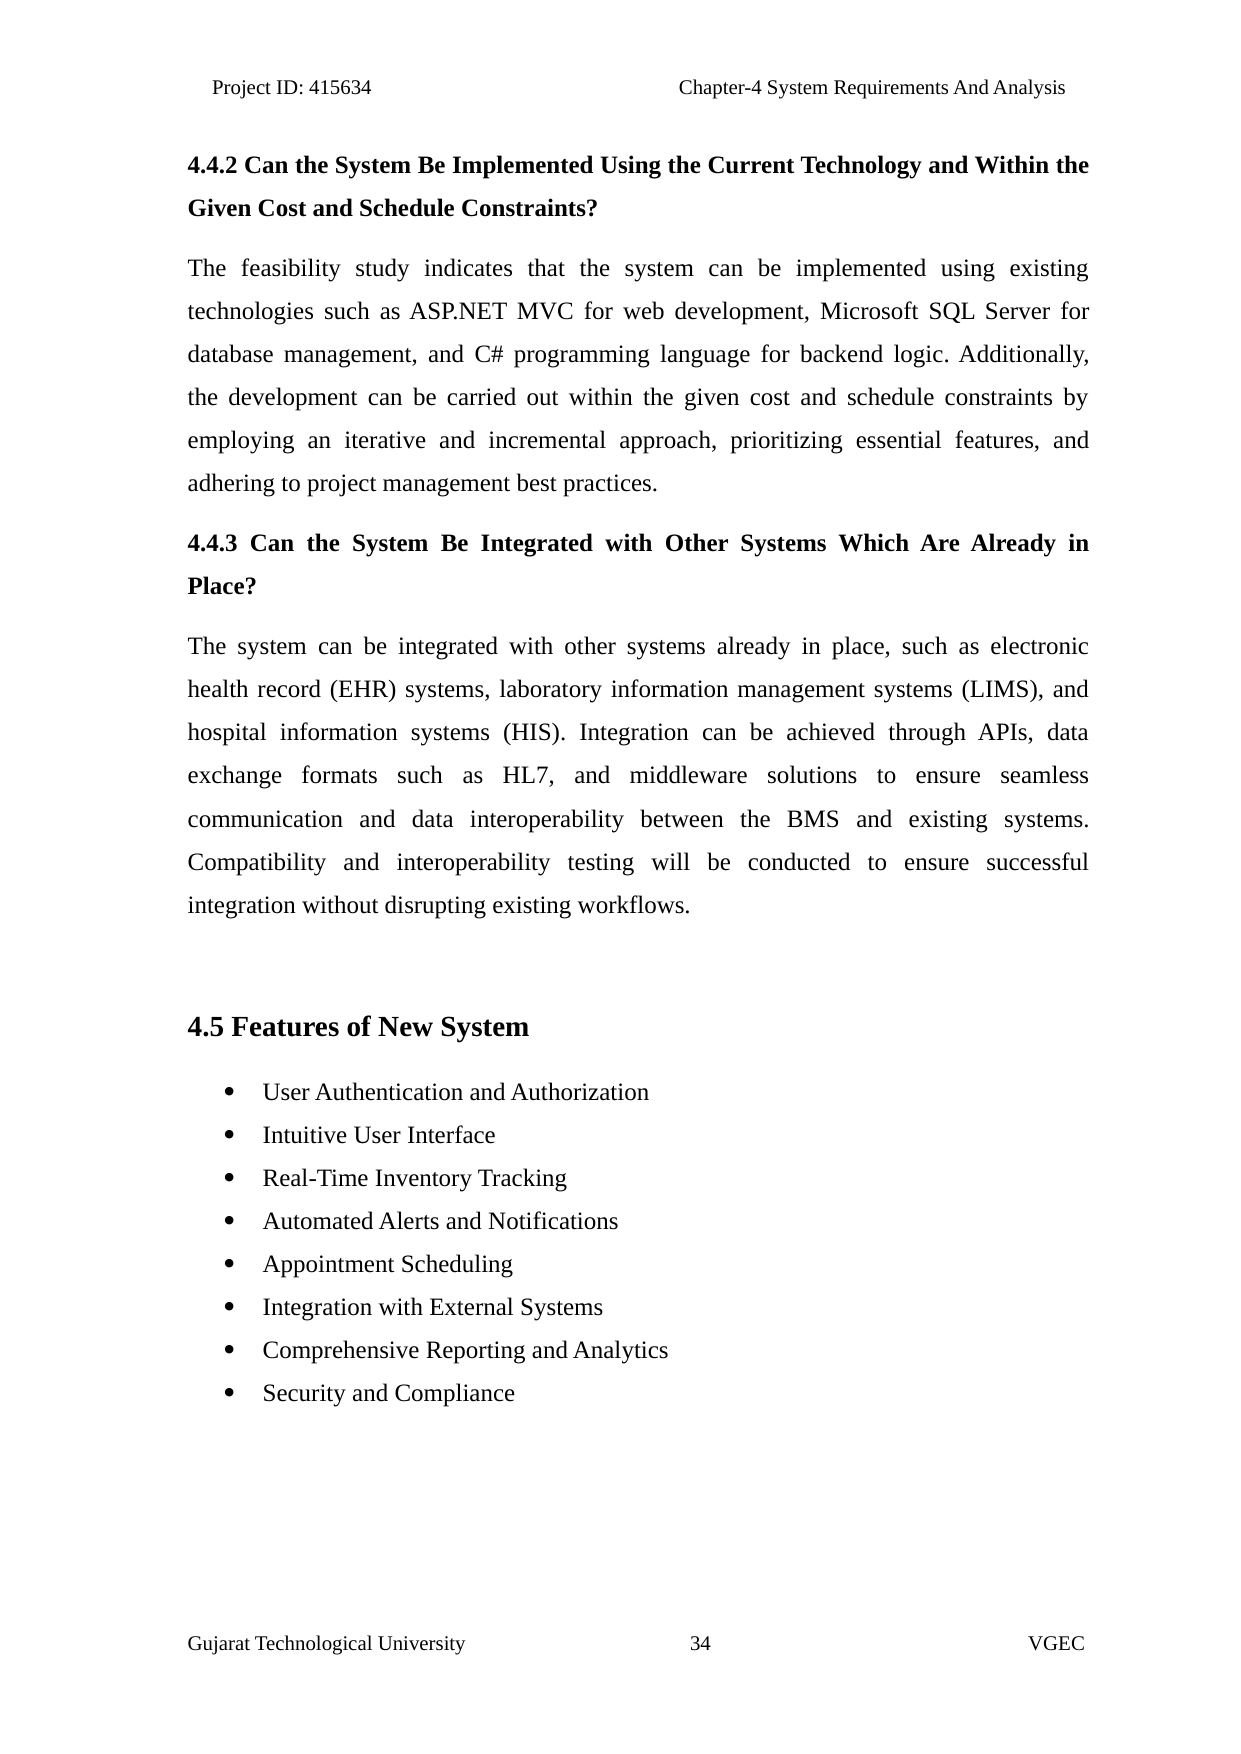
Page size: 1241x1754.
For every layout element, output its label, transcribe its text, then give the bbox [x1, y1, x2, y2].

list Real-Time Inventory Tracking [225, 1163, 1090, 1192]
list User Authentication and Authorization [225, 1077, 1090, 1105]
text 4.4.3 Can the System Be Integrated with Other Systems Which Are Already in Place? [187, 528, 1090, 600]
text The system can be integrated with other systems already in place, such as electronic health record (EHR) systems, laboratory information management systems (LIMS), and hospital information systems (HIS). Integration can be achieved through APIs, data exchange formats such as HL7, and middleware solutions to ensure seamless communication and data interoperability between the BMS and existing systems. Compatibility and interoperability testing will be conducted to ensure successful integration without disrupting existing workflows. [187, 631, 1090, 919]
list Appointment Scheduling [225, 1249, 1090, 1278]
text 4.4.2 Can the System Be Implemented Using the Current Technology and Within the Given Cost and Schedule Constraints? [187, 150, 1090, 222]
list Intuitive User Interface [225, 1120, 1090, 1148]
text 4.5 Features of New System [187, 1009, 1090, 1043]
list Integration with External Systems [225, 1292, 1090, 1321]
text The feasibility study indicates that the system can be implemented using existing technologies such as ASP.NET MVC for web development, Microsoft SQL Server for database management, and C# programming language for backend logic. Additionally, the development can be carried out within the given cost and schedule constraints by employing an iterative and incremental approach, prioritizing essential features, and adhering to project management best practices. [187, 253, 1090, 497]
list Security and Compliance [225, 1378, 1090, 1407]
list Comprehensive Reporting and Analytics [225, 1335, 1090, 1364]
list Automated Alerts and Notifications [225, 1206, 1090, 1235]
